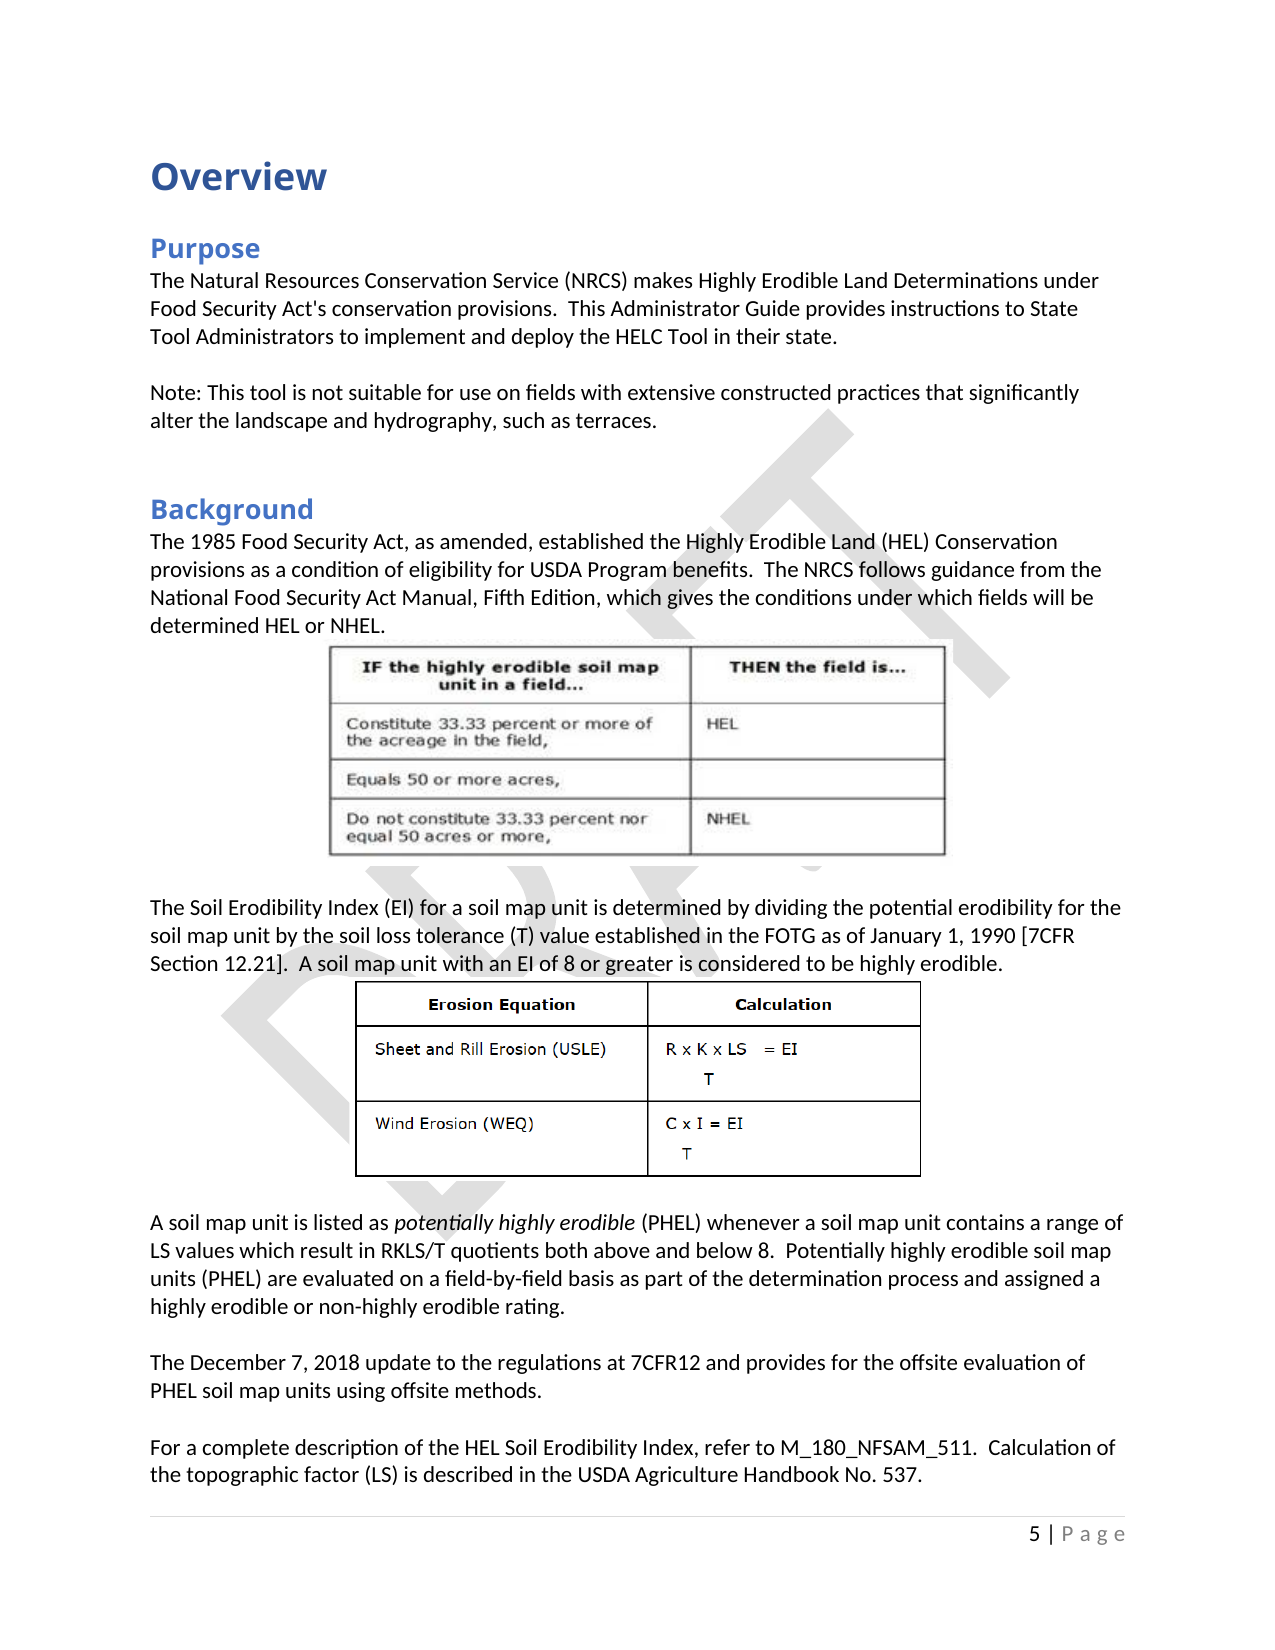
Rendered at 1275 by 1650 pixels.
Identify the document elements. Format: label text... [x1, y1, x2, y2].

subtitle Purpose [150, 229, 1125, 266]
text The Soil Erodibility Index (EI) for a soil map unit is determined by dividing the potential erodibility for the soil map unit by the soil loss tolerance (T) value established in the FOTG as of January 1, 1990 [7CFR Section 12.21]. A soil map unit with an EI of 8 or greater is considered to be highly erodible. [150, 893, 1125, 977]
text For a complete description of the HEL Soil Erodibility Index, refer to M_180_NFSAM_511. Calculation of the topographic factor (LS) is described in the USDA Agriculture Handbook No. 537. [150, 1433, 1125, 1489]
text A soil map unit is listed as potentially highly erodible (PHEL) whenever a soil map unit contains a range of LS values which result in RKLS/T quotients both above and below 8. Potentially highly erodible soil map units (PHEL) are evaluated on a field-by-field basis as part of the determination process and assigned a highly erodible or non-highly erodible rating. [150, 1208, 1125, 1321]
text Note: This tool is not suitable for use on fields with extensive constructed practices that significantly alter the landscape and hydrography, such as terraces. [150, 378, 1125, 434]
text The Natural Resources Conservation Service (NRCS) makes Highly Erodible Land Determinations under Food Security Act's conservation provisions. This Administrator Guide provides instructions to State Tool Administrators to implement and deploy the HELC Tool in their state. [150, 266, 1125, 350]
text The December 7, 2018 update to the regulations at 7CFR12 and provides for the offsite evaluation of PHEL soil map units using offsite methods. [150, 1348, 1125, 1404]
text The 1985 Food Security Act, as amended, established the Highly Erodible Land (HEL) Conservation provisions as a condition of eligibility for USDA Program benefits. The NRCS follows guidance from the National Food Security Act Manual, Fifth Edition, which gives the conditions under which fields will be determined HEL or NHEL. [150, 527, 1125, 639]
picture [349, 977, 926, 1181]
subtitle Overview [150, 150, 1125, 201]
subtitle Background [150, 490, 1125, 527]
picture [321, 639, 954, 866]
